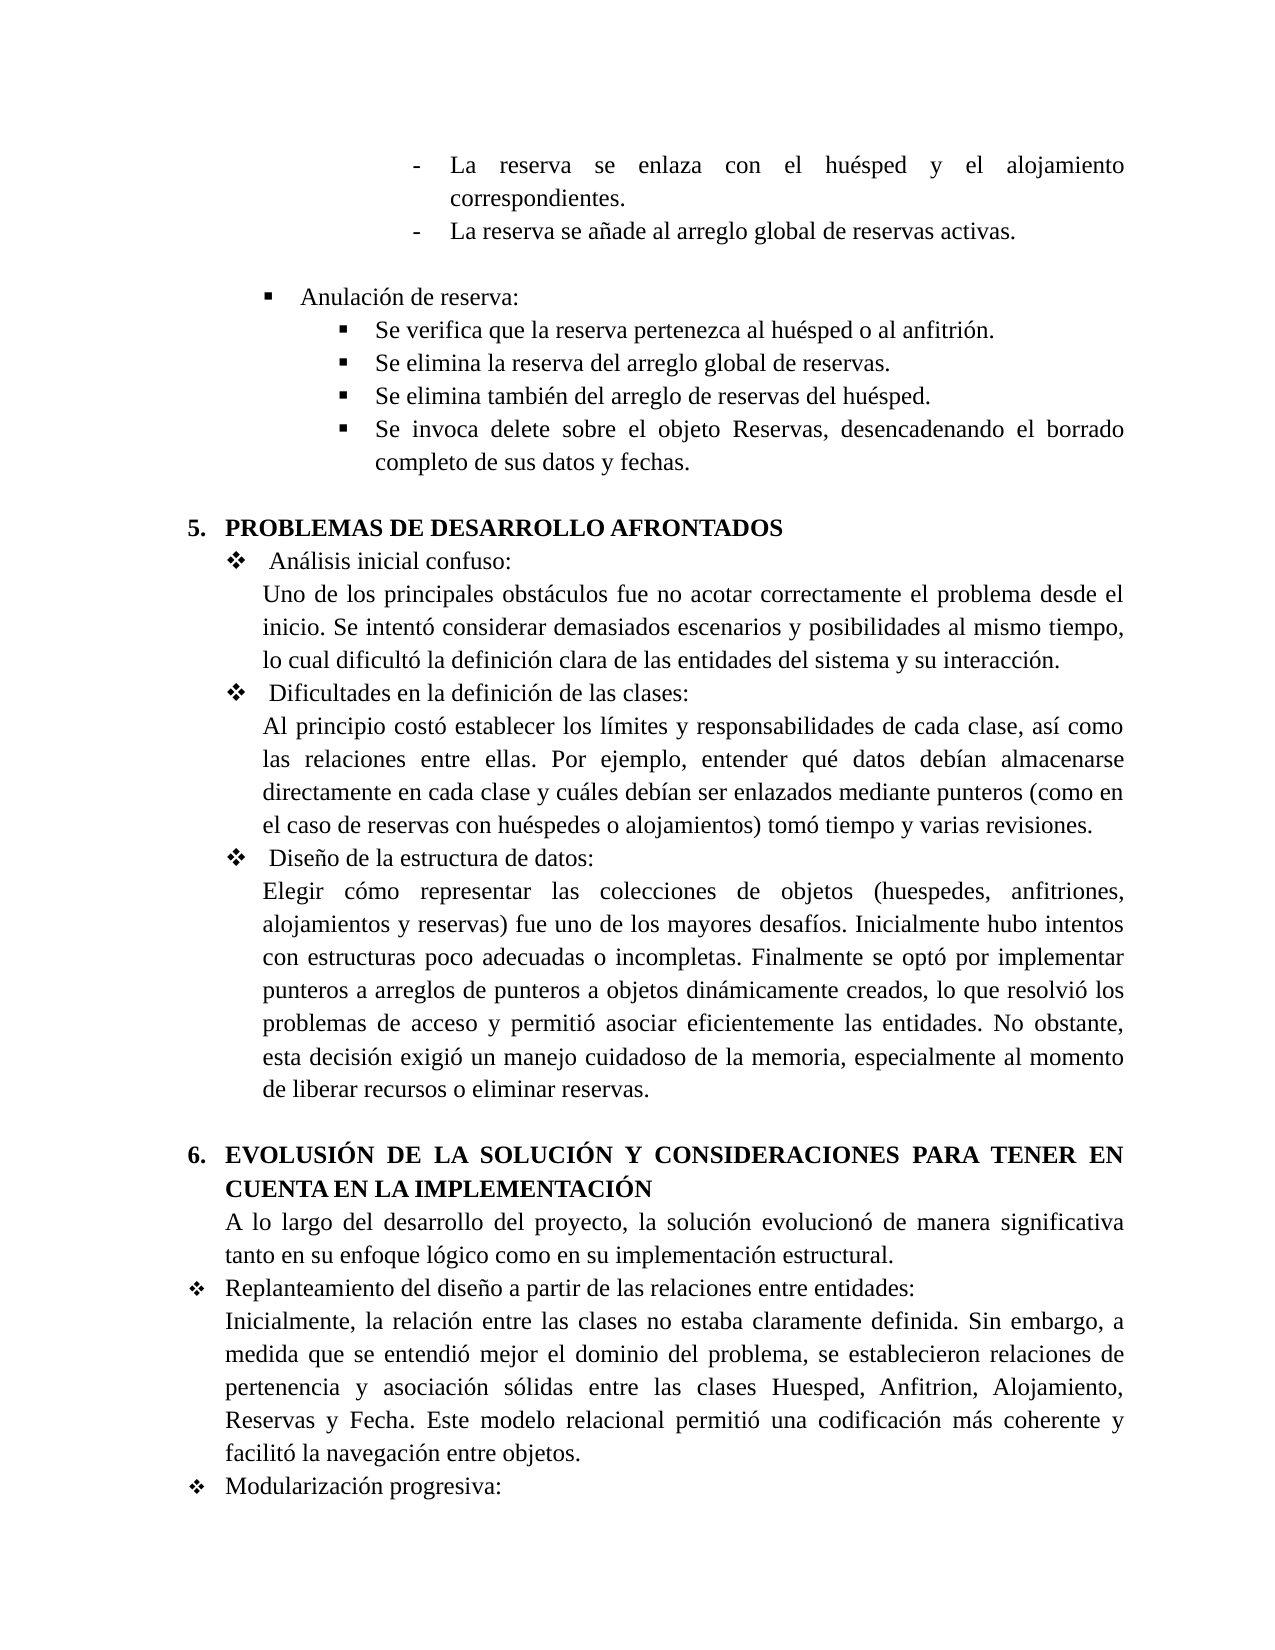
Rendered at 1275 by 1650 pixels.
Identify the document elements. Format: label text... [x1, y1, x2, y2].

list Se elimina también del arreglo de reservas del huésped. [337, 381, 1125, 410]
list Anulación de reserva: [262, 282, 1125, 311]
list Se verifica que la reserva pertenezca al huésped o al anfitrión. [337, 315, 1125, 344]
list Dificultades en la definición de las clases: [225, 678, 1125, 707]
list Modularización progresiva: [187, 1471, 1125, 1499]
list A lo largo del desarrollo del proyecto, la solución evolucionó de manera significativa tanto en su enfoque lógico como en su implementación estructural. [225, 1207, 1125, 1268]
list Se elimina la reserva del arreglo global de reservas. [337, 348, 1125, 377]
list Elegir cómo representar las colecciones de objetos (huespedes, anfitriones, alojamientos y reservas) fue uno de los mayores desafíos. Inicialmente hubo intentos con estructuras poco adecuadas o incompletas. Finalmente se optó por implementar punteros a arreglos de punteros a objetos dinámicamente creados, lo que resolvió los problemas de acceso y permitió asociar eficientemente las entidades. No obstante, esta decisión exigió un manejo cuidadoso de la memoria, especialmente al momento de liberar recursos o eliminar reservas. [262, 876, 1125, 1103]
list Diseño de la estructura de datos: [225, 843, 1125, 872]
list La reserva se enlaza con el huésped y el alojamiento correspondientes. [412, 150, 1125, 212]
list Replanteamiento del diseño a partir de las relaciones entre entidades: [187, 1273, 1125, 1301]
list Al principio costó establecer los límites y responsabilidades de cada clase, así como las relaciones entre ellas. Por ejemplo, entender qué datos debían almacenarse directamente en cada clase y cuáles debían ser enlazados mediante punteros (como en el caso de reservas con huéspedes o alojamientos) tomó tiempo y varias revisiones. [262, 711, 1125, 839]
list Análisis inicial confuso: [225, 546, 1125, 575]
list Inicialmente, la relación entre las clases no estaba claramente definida. Sin embargo, a medida que se entendió mejor el dominio del problema, se establecieron relaciones de pertenencia y asociación sólidas entre las clases Huesped, Anfitrion, Alojamiento, Reservas y Fecha. Este modelo relacional permitió una codificación más coherente y facilitó la navegación entre objetos. [225, 1306, 1125, 1467]
list EVOLUSIÓN DE LA SOLUCIÓN Y CONSIDERACIONES PARA TENER EN CUENTA EN LA IMPLEMENTACIÓN [187, 1141, 1125, 1202]
list Uno de los principales obstáculos fue no acotar correctamente el problema desde el inicio. Se intentó considerar demasiados escenarios y posibilidades al mismo tiempo, lo cual dificultó la definición clara de las entidades del sistema y su interacción. [262, 579, 1125, 674]
list La reserva se añade al arreglo global de reservas activas. [412, 216, 1125, 245]
list PROBLEMAS DE DESARROLLO AFRONTADOS [187, 513, 1125, 542]
list Se invoca delete sobre el objeto Reservas, desencadenando el borrado completo de sus datos y fechas. [337, 414, 1125, 476]
